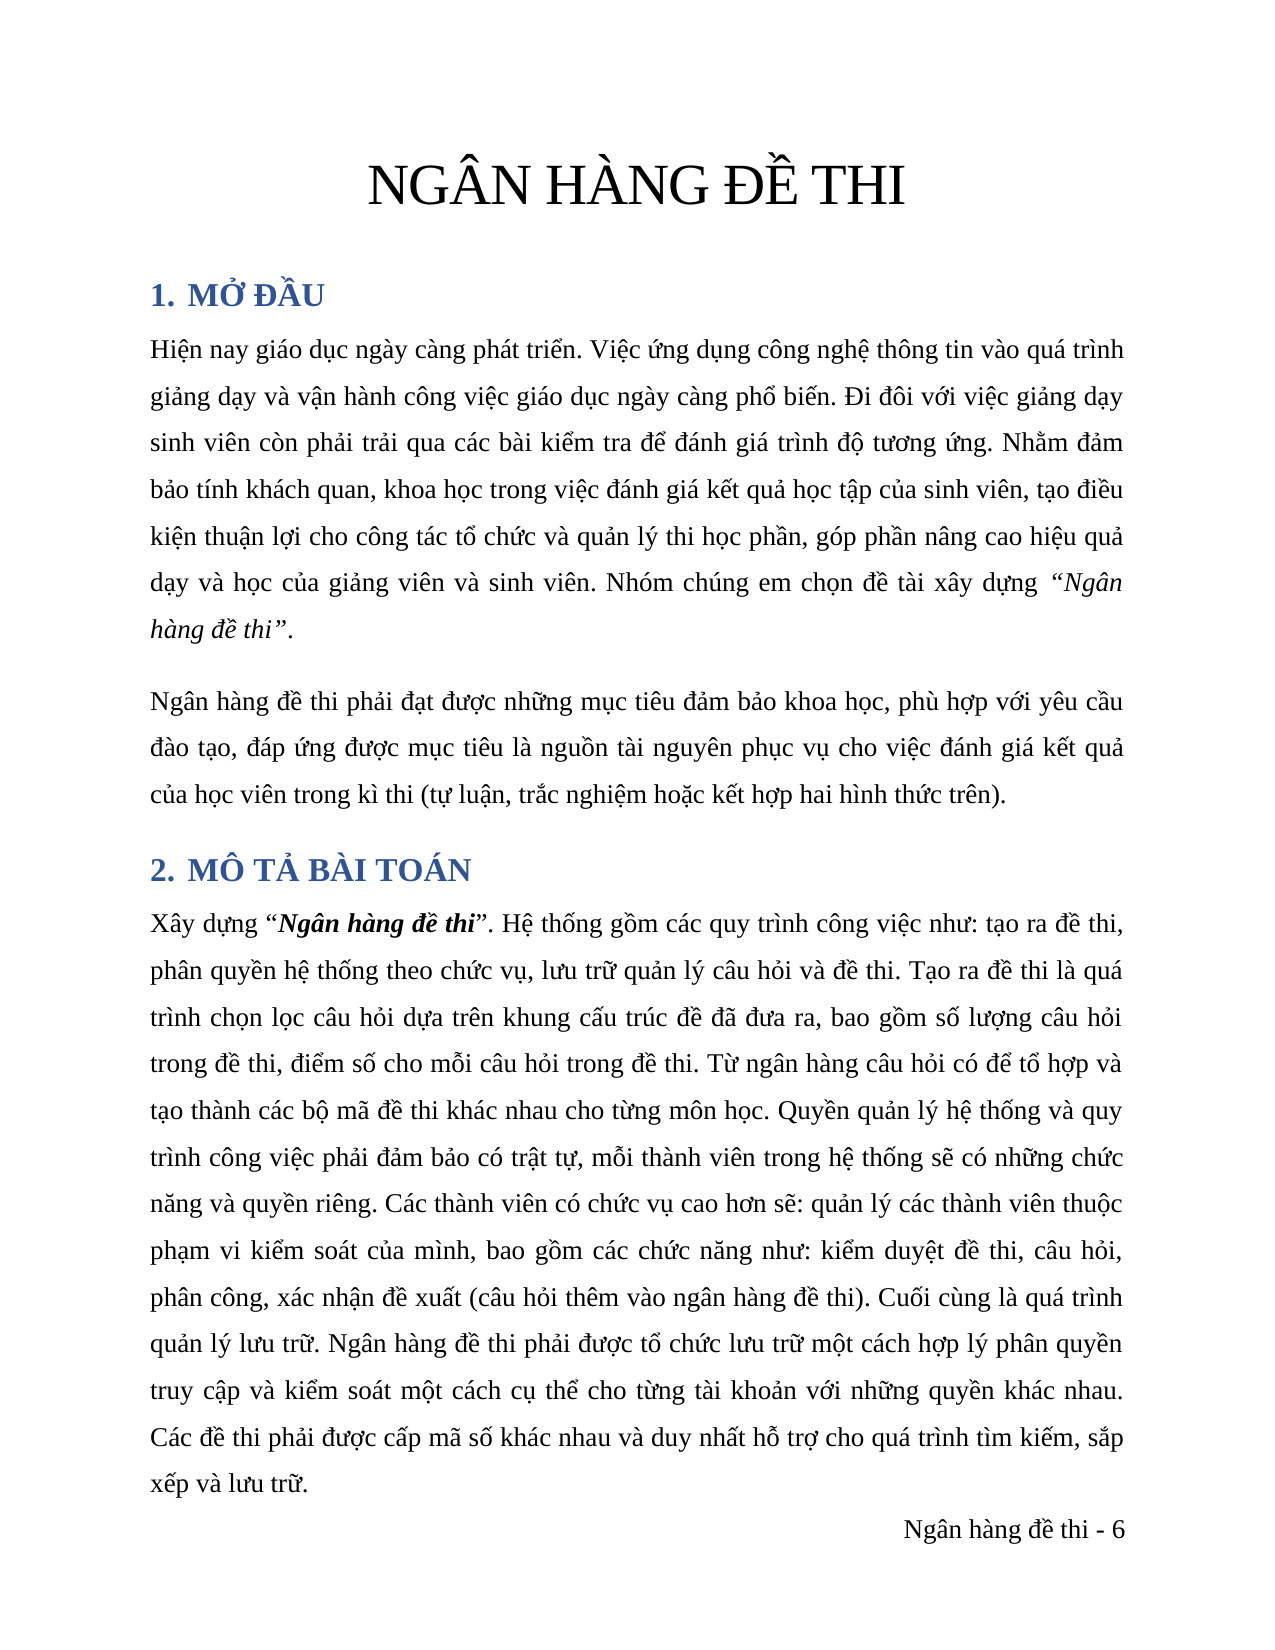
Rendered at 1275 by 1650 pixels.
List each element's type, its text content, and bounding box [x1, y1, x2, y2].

text Hiện nay giáo dục ngày càng phát triển. Việc ứng dụng công nghệ thông tin vào quá trình giảng dạy và vận hành công việc giáo dục ngày càng phổ biến. Đi đôi với việc giảng dạy sinh viên còn phải trải qua các bài kiểm tra để đánh giá trình độ tương ứng. Nhằm đảm bảo tính khách quan, khoa học trong việc đánh giá kết quả học tập của sinh viên, tạo điều kiện thuận lợi cho công tác tổ chức và quản lý thi học phần, góp phần nâng cao hiệu quả dạy và học của giảng viên và sinh viên. Nhóm chúng em chọn đề tài xây dựng “Ngân hàng đề thi”. [150, 333, 1125, 644]
title NGÂN HÀNG ĐỀ THI [150, 150, 1125, 217]
subtitle MỞ ĐẦU [150, 276, 1125, 314]
text Xây dựng “Ngân hàng đề thi”. Hệ thống gồm các quy trình công việc như: tạo ra đề thi, phân quyền hệ thống theo chức vụ, lưu trữ quản lý câu hỏi và đề thi. Tạo ra đề thi là quá trình chọn lọc câu hỏi dựa trên khung cấu trúc đề đã đưa ra, bao gồm số lượng câu hỏi trong đề thi, điểm số cho mỗi câu hỏi trong đề thi. Từ ngân hàng câu hỏi có để tổ hợp và tạo thành các bộ mã đề thi khác nhau cho từng môn học. Quyền quản lý hệ thống và quy trình công việc phải đảm bảo có trật tự, mỗi thành viên trong hệ thống sẽ có những chức năng và quyền riêng. Các thành viên có chức vụ cao hơn sẽ: quản lý các thành viên thuộc phạm vi kiểm soát của mình, bao gồm các chức năng như: kiểm duyệt đề thi, câu hỏi, phân công, xác nhận đề xuất (câu hỏi thêm vào ngân hàng đề thi). Cuối cùng là quá trình quản lý lưu trữ. Ngân hàng đề thi phải được tổ chức lưu trữ một cách hợp lý phân quyền truy cập và kiểm soát một cách cụ thể cho từng tài khoản với những quyền khác nhau. Các đề thi phải được cấp mã số khác nhau và duy nhất hỗ trợ cho quá trình tìm kiếm, sắp xếp và lưu trữ. [150, 907, 1125, 1498]
text Ngân hàng đề thi phải đạt được những mục tiêu đảm bảo khoa học, phù hợp với yêu cầu đào tạo, đáp ứng được mục tiêu là nguồn tài nguyên phục vụ cho việc đánh giá kết quả của học viên trong kì thi (tự luận, trắc nghiệm hoặc kết hợp hai hình thức trên). [150, 685, 1125, 809]
subtitle MÔ TẢ BÀI TOÁN [150, 850, 1125, 888]
